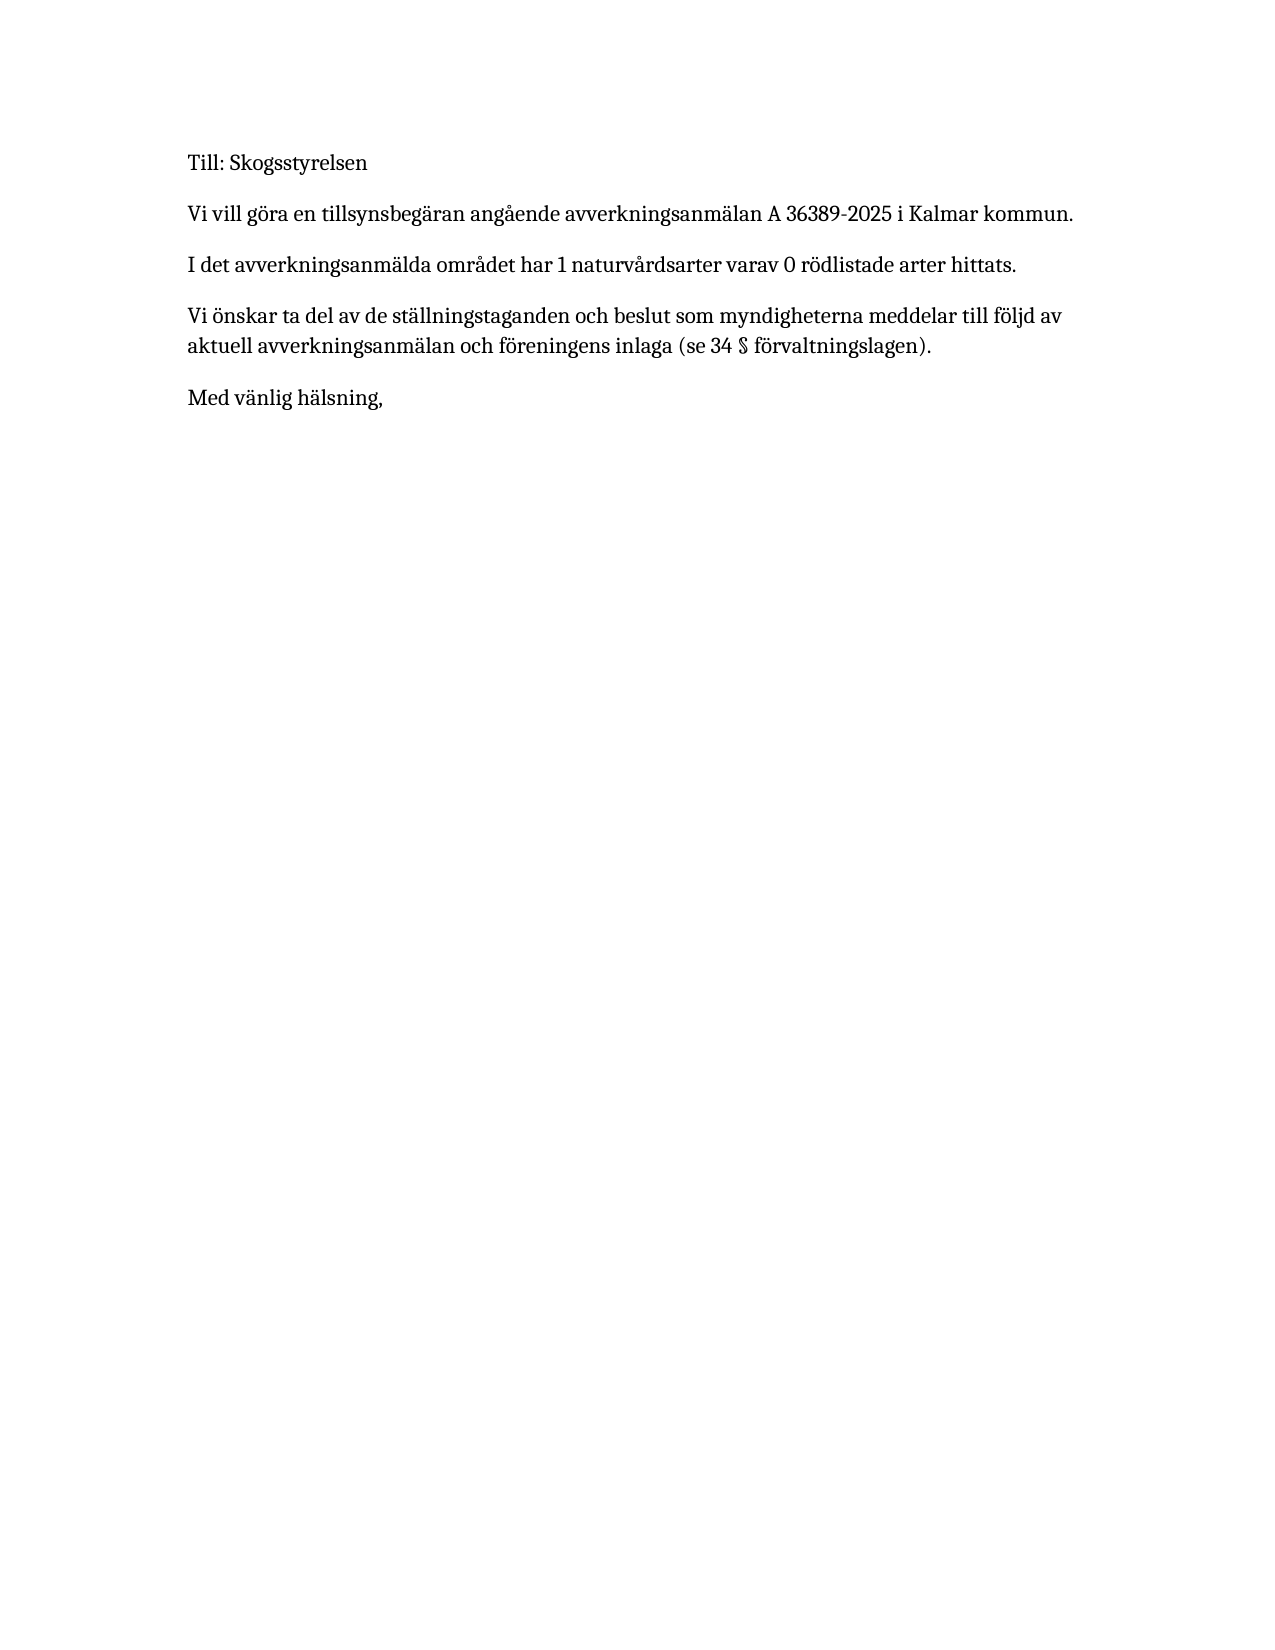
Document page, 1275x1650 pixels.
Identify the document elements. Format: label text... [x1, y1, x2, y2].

text I det avverkningsanmälda området har 1 naturvårdsarter varav 0 rödlistade arter hittats. [187, 252, 1087, 278]
text Till: Skogsstyrelsen [187, 150, 1087, 176]
text Vi vill göra en tillsynsbegäran angående avverkningsanmälan A 36389-2025 i Kalmar kommun. [187, 201, 1087, 227]
text Vi önskar ta del av de ställningstaganden och beslut som myndigheterna meddelar till följd av aktuell avverkningsanmälan och föreningens inlaga (se 34 § förvaltningslagen). [187, 303, 1087, 360]
text Med vänlig hälsning, [187, 384, 1087, 441]
